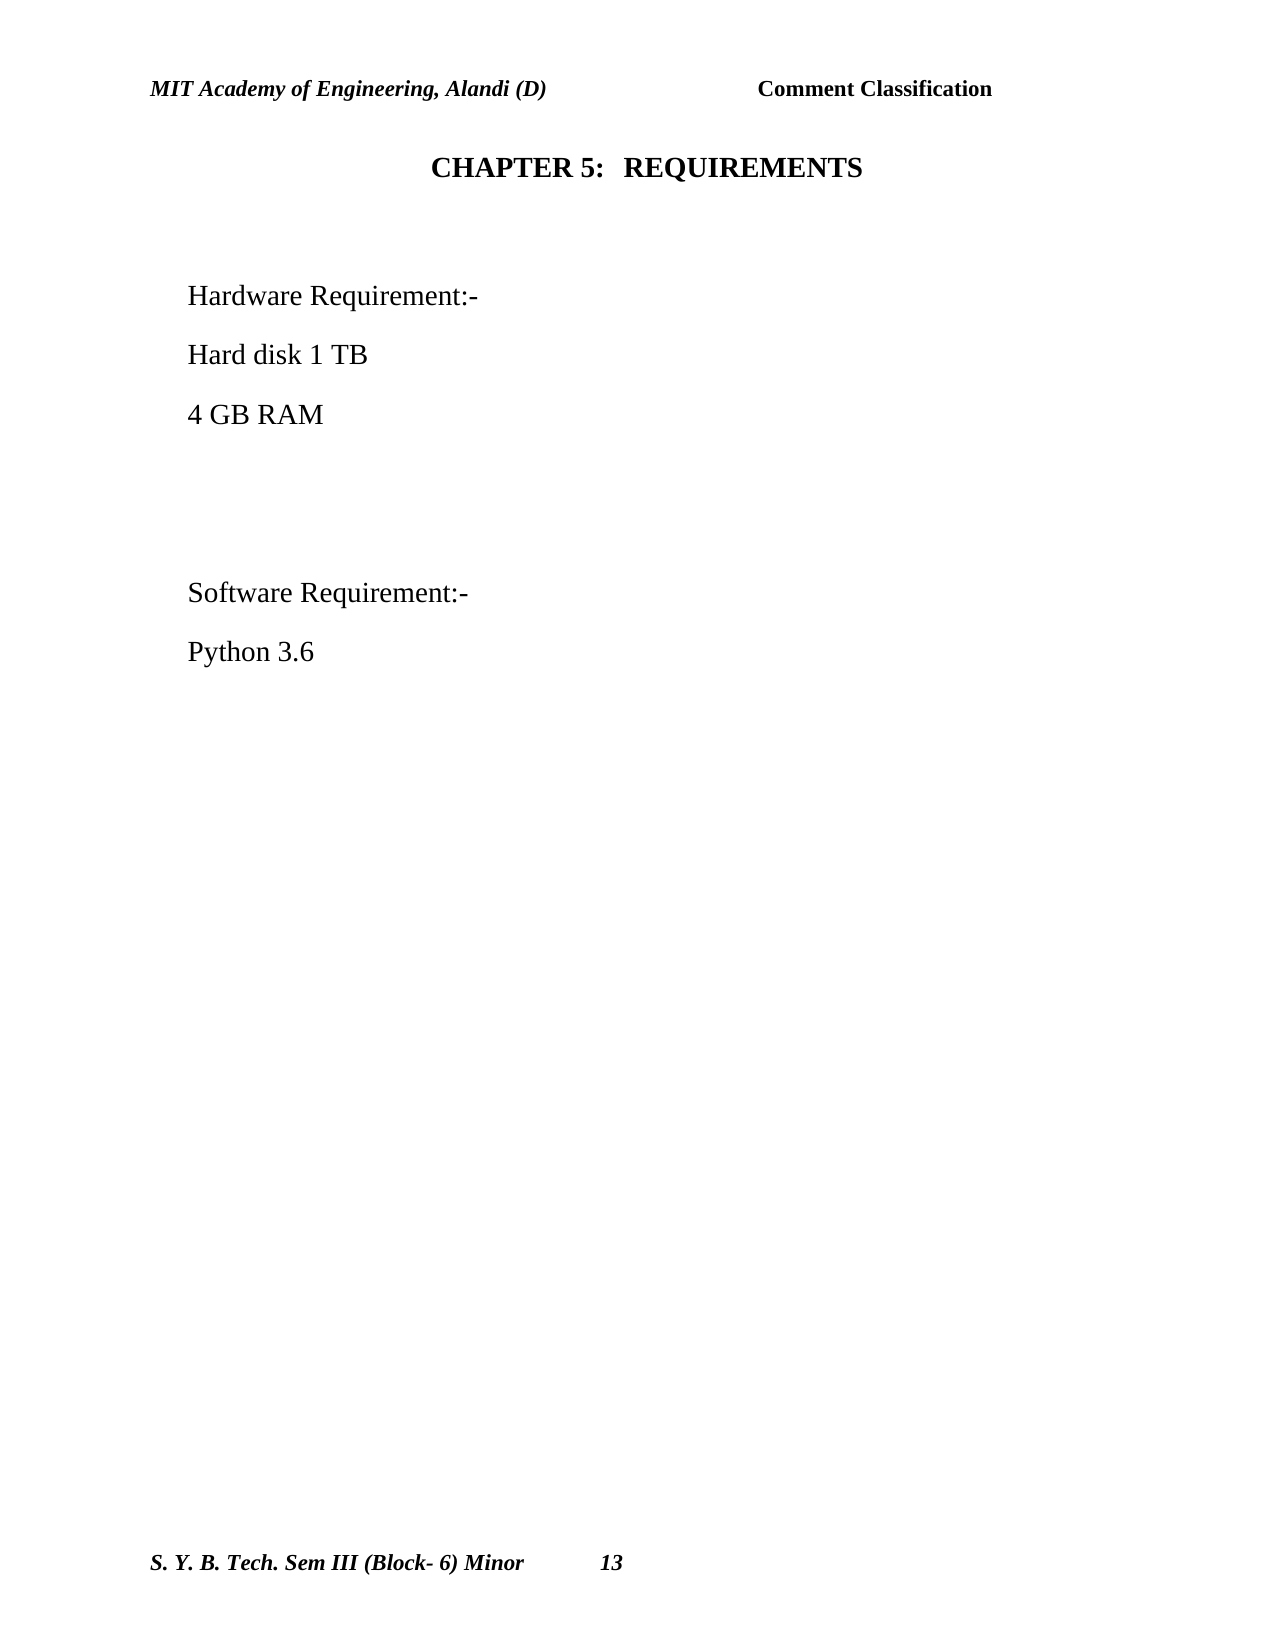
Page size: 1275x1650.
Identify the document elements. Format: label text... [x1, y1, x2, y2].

text Software Requirement:- [187, 575, 1144, 608]
text CHAPTER 5: REQUIREMENTS [150, 150, 1144, 183]
text Hardware Requirement:- [187, 278, 1144, 312]
text Python 3.6 [187, 634, 1144, 668]
text 4 GB RAM [187, 397, 1144, 430]
text Hard disk 1 TB [187, 337, 1144, 371]
